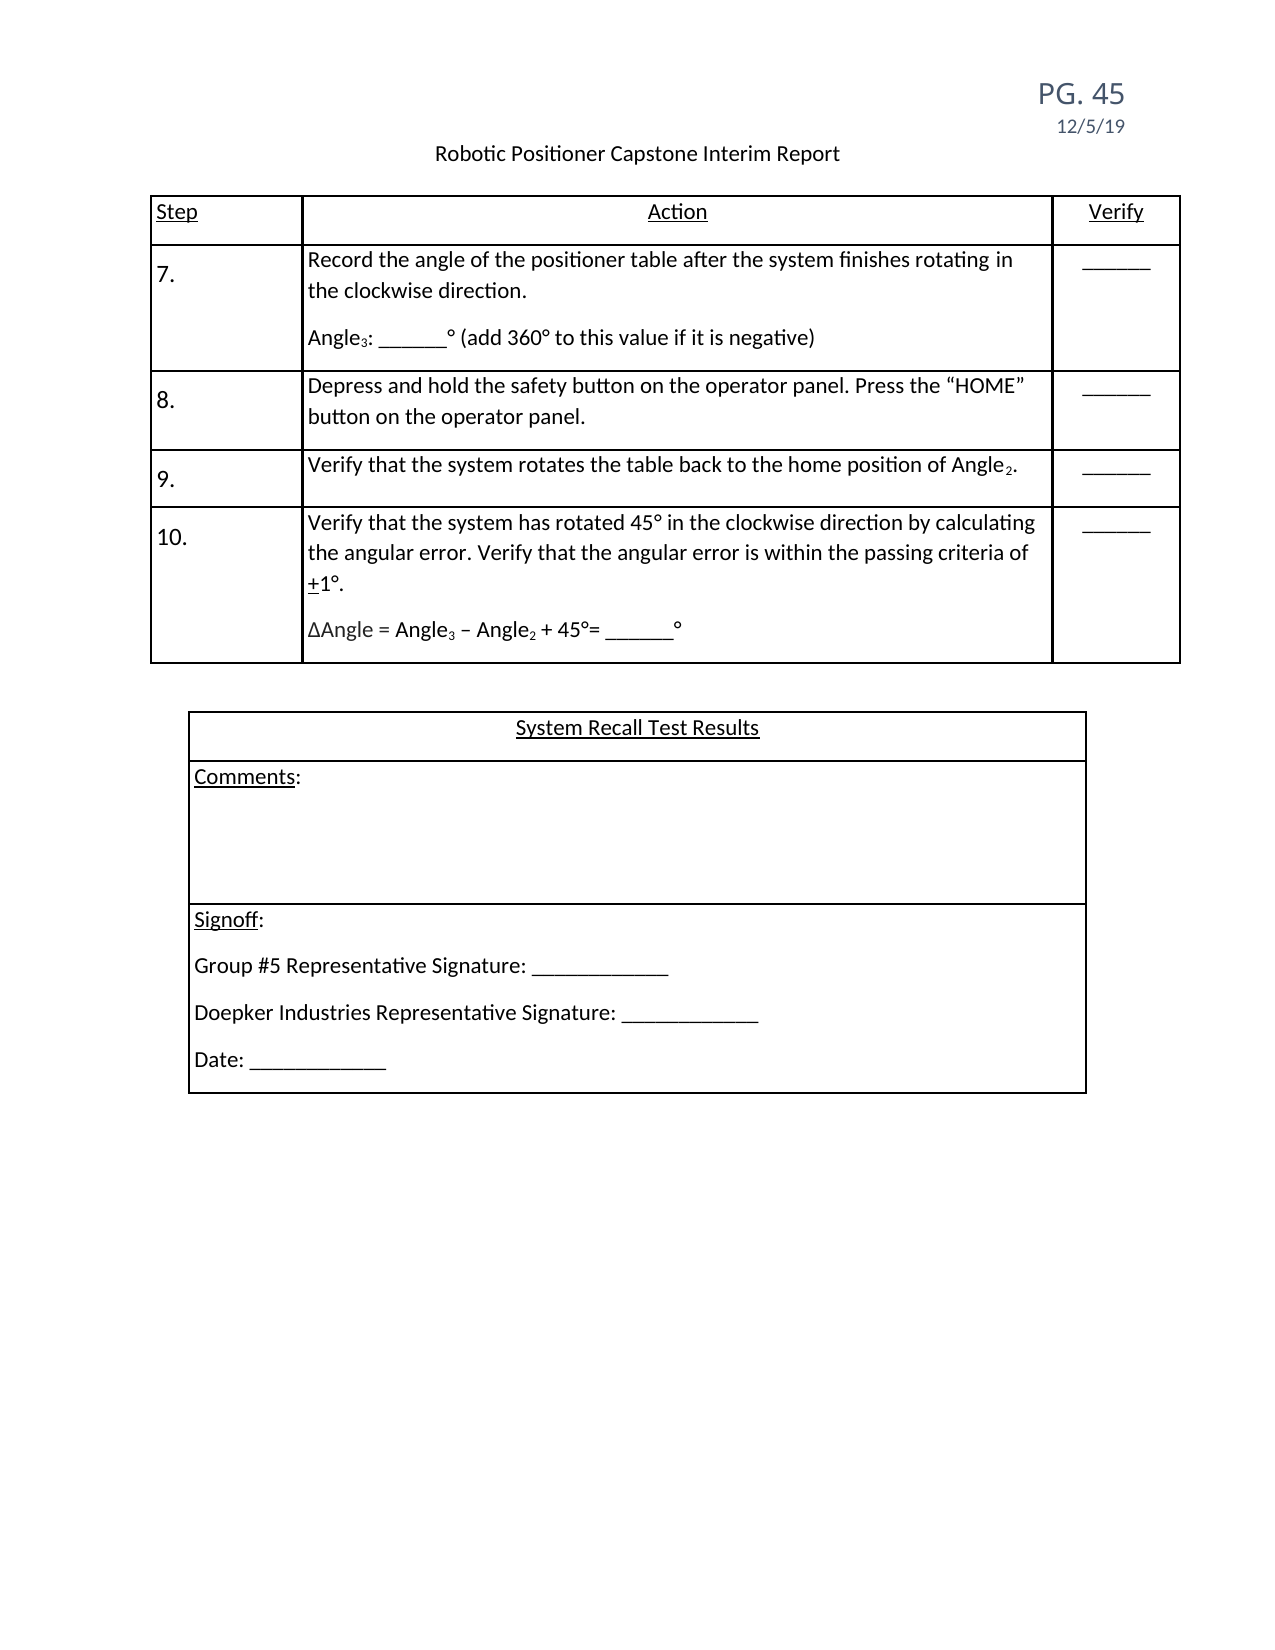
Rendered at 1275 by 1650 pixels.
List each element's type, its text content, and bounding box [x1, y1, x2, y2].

table_cell [152, 246, 301, 369]
table_header System Recall Test Results [190, 713, 1085, 760]
table_cell Verify that the system has rotated 45° in the clockwise direction by calculating the angular error. Verify that the angular error is within the passing criteria of +1°. ΔAngle = Angle3 – Angle2 + 45°= ______° [304, 508, 1051, 662]
table_cell ______ [1054, 372, 1179, 448]
table_header Action [304, 197, 1051, 243]
table_cell [152, 372, 301, 448]
table_cell [152, 508, 301, 662]
table_cell Comments: [190, 762, 1085, 903]
table_cell ______ [1054, 451, 1179, 506]
table_cell Verify that the system rotates the table back to the home position of Angle2. [304, 451, 1051, 506]
table_cell ______ [1054, 508, 1179, 662]
table_cell ______ [1054, 246, 1179, 369]
table_cell [152, 451, 301, 506]
table_cell Record the angle of the positioner table after the system finishes rotating in the clockwise direction. Angle3: ______° (add 360° to this value if it is negative) [304, 246, 1051, 369]
table_cell Depress and hold the safety button on the operator panel. Press the “HOME” button on the operator panel. [304, 372, 1051, 448]
table_header Step [152, 197, 301, 243]
table_header Verify [1054, 197, 1179, 243]
table_cell Signoff: Group #5 Representative Signature: ____________ Doepker Industries Representative Signature: ____________ Date: ____________ [190, 905, 1085, 1092]
